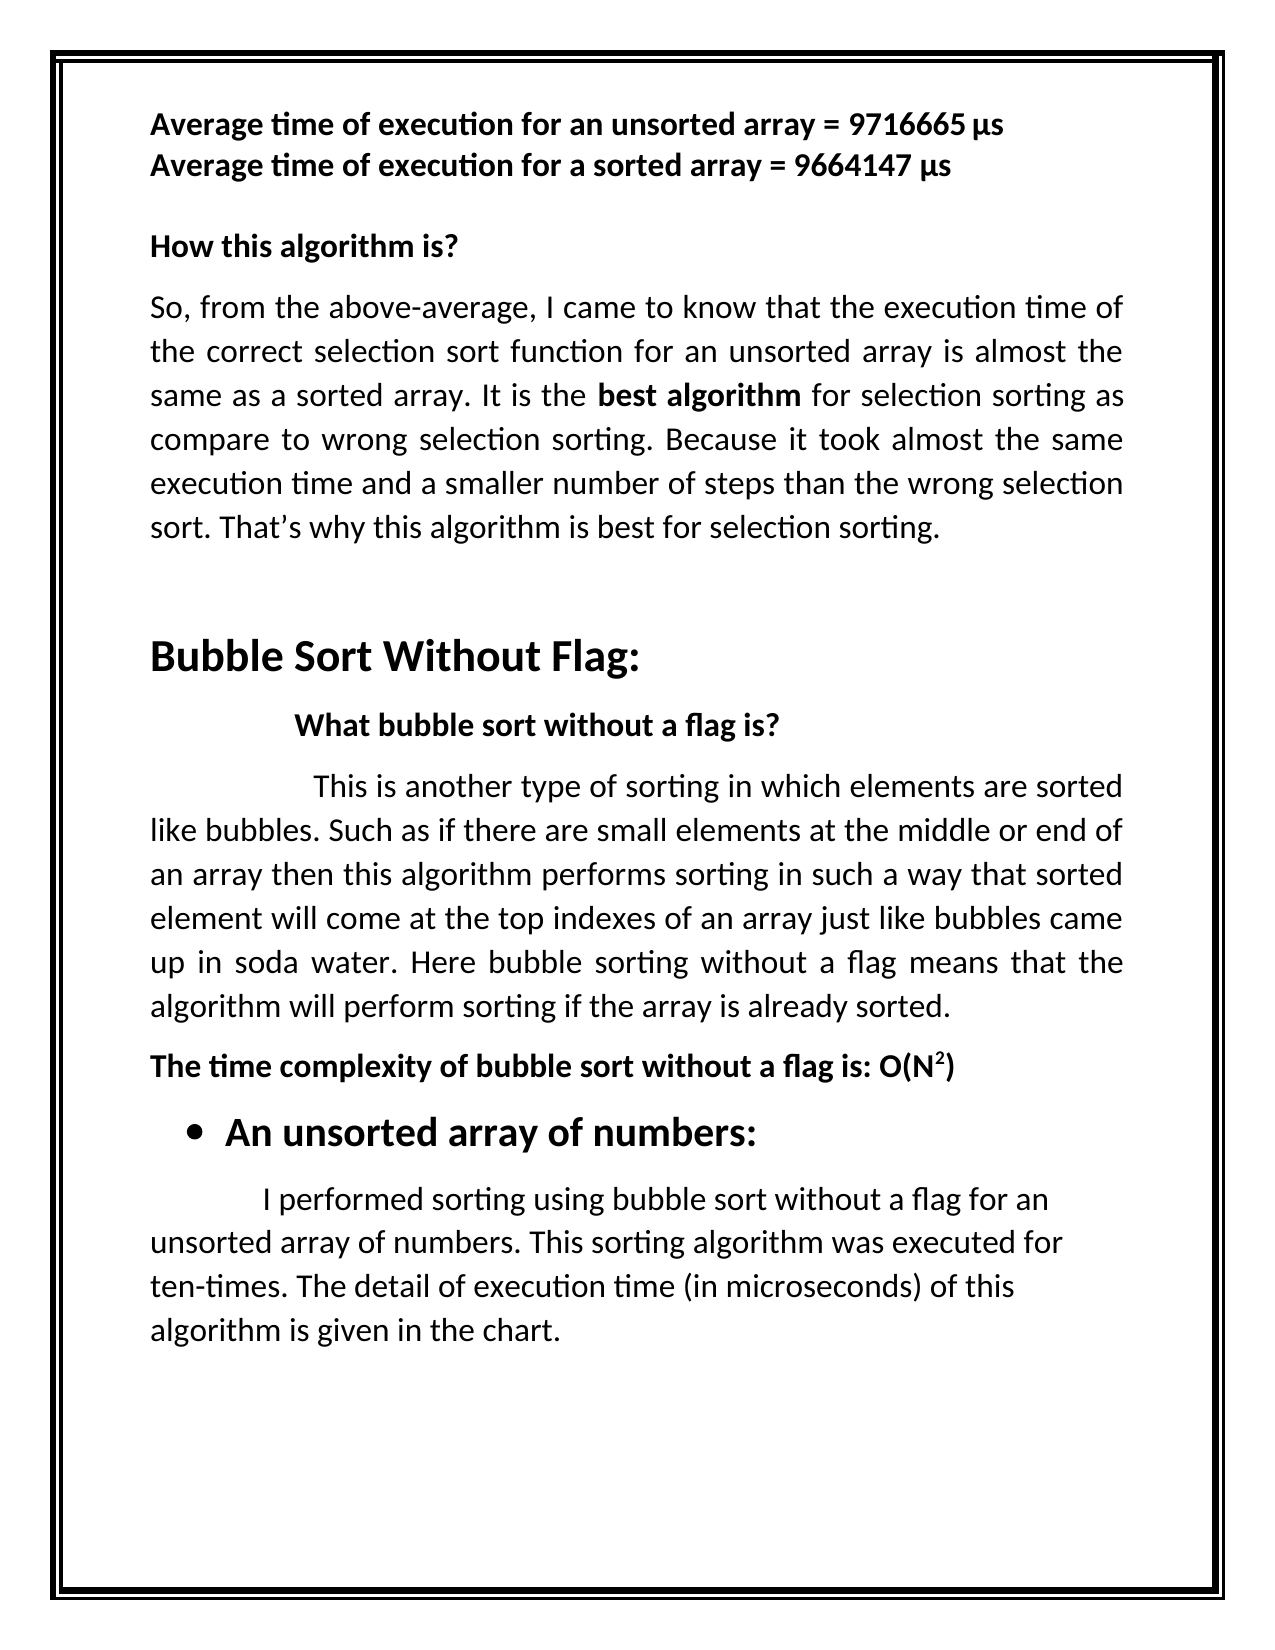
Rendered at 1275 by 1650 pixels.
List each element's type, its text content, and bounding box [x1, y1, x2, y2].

text Average time of execution for an unsorted array = 9716665 µs [150, 103, 1125, 144]
text So, from the above-average, I came to know that the execution time of the correct selection sort function for an unsorted array is almost the same as a sorted array. It is the best algorithm for selection sorting as compare to wrong selection sorting. Because it took almost the same execution time and a smaller number of steps than the wrong selection sort. That’s why this algorithm is best for selection sorting. [150, 286, 1125, 546]
text How this algorithm is? [150, 225, 1125, 266]
text Average time of execution for a sorted array = 9664147 µs [150, 144, 1125, 184]
text This is another type of sorting in which elements are sorted like bubbles. Such as if there are small elements at the middle or end of an array then this algorithm performs sorting in such a way that sorted element will come at the top indexes of an array just like bubbles came up in soda water. Here bubble sorting without a flag means that the algorithm will perform sorting if the array is already sorted. [150, 765, 1125, 1025]
text I performed sorting using bubble sort without a flag for an unsorted array of numbers. This sorting algorithm was executed for ten-times. The detail of execution time (in microseconds) of this algorithm is given in the chart. [150, 1177, 1125, 1350]
text What bubble sort without a flag is? [150, 704, 1125, 744]
text The time complexity of bubble sort without a flag is: O(N2) [150, 1045, 1125, 1086]
text Bubble Sort Without Flag: [150, 627, 1125, 683]
list An unsorted array of numbers: [187, 1106, 1125, 1157]
